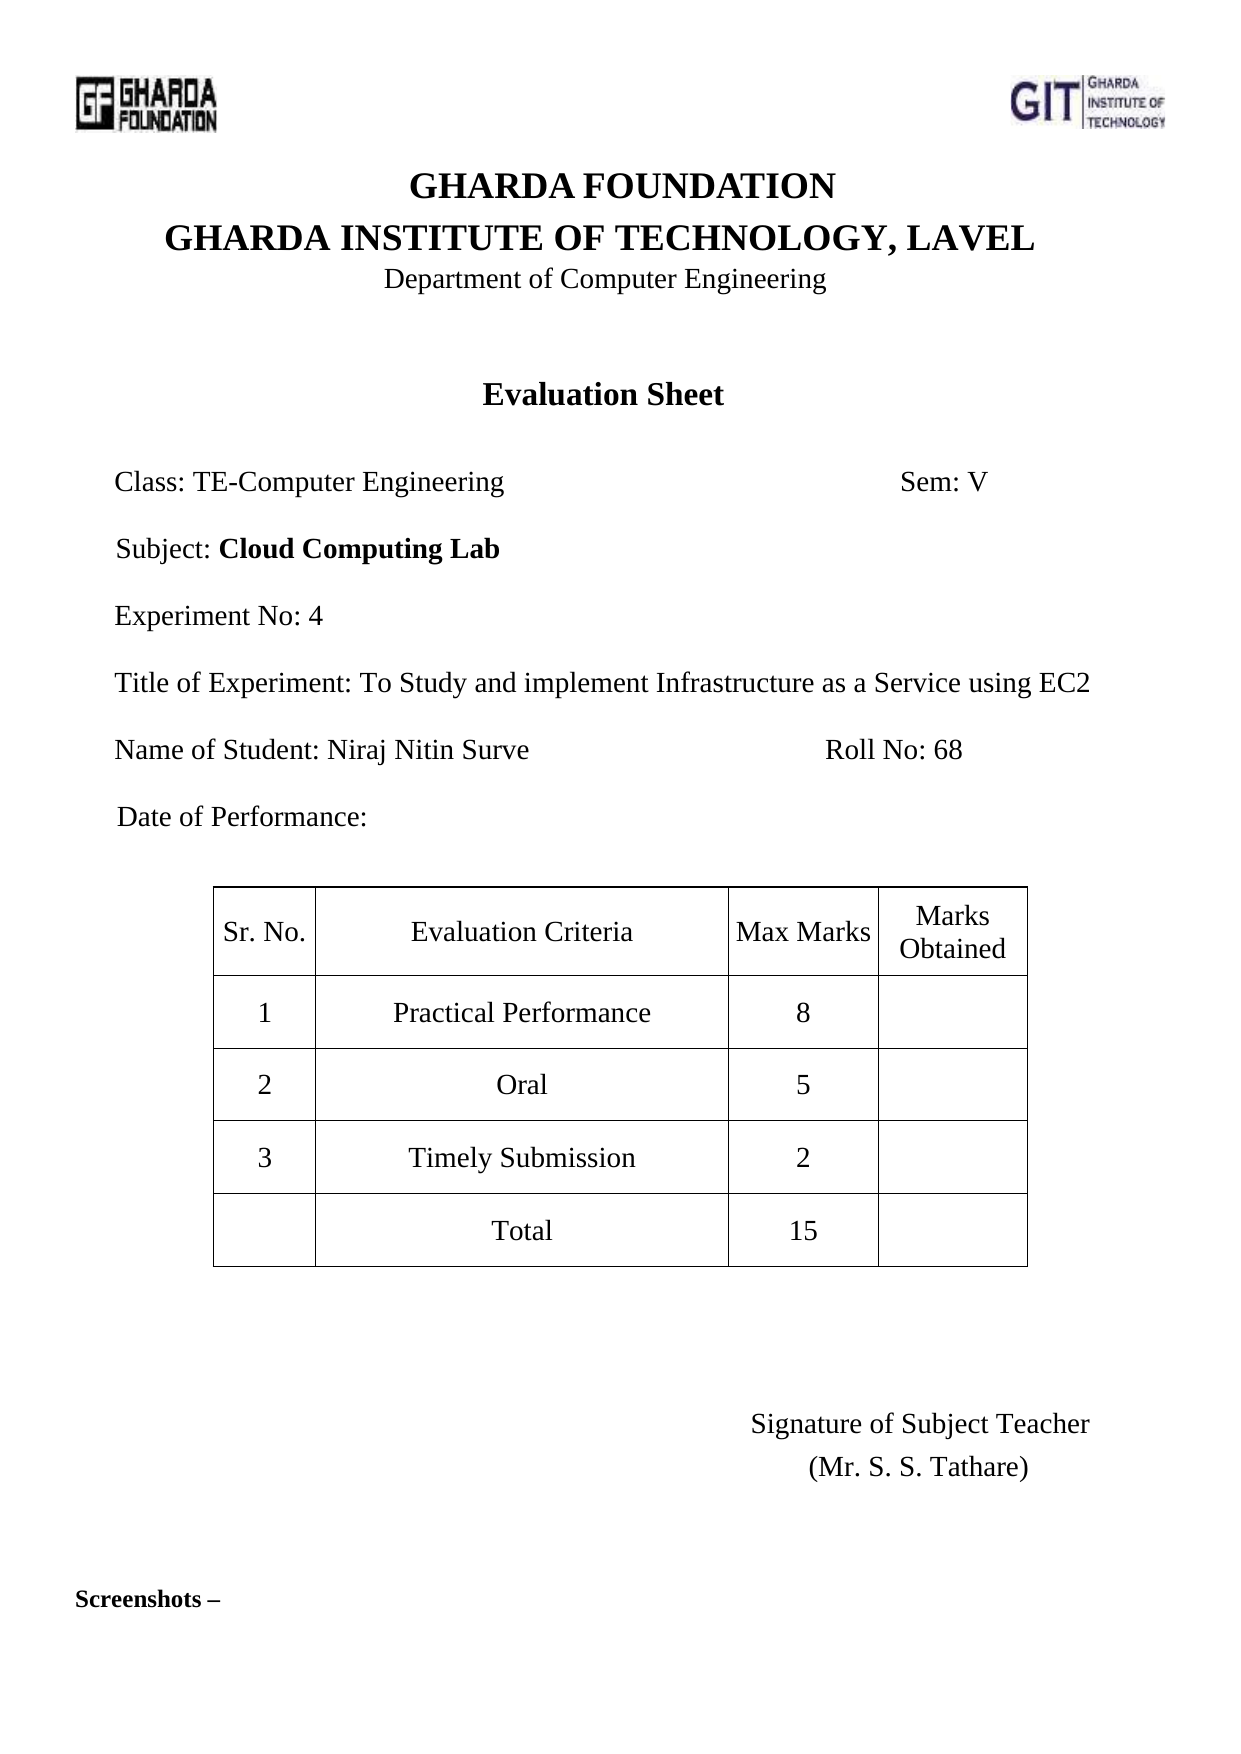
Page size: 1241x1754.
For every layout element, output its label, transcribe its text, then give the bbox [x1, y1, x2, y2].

text Screenshots – [75, 1584, 1165, 1613]
table_cell [879, 1121, 1027, 1193]
table_cell 2 [729, 1121, 878, 1193]
table_cell [879, 1049, 1027, 1120]
text GHARDA INSTITUTE OF TECHNOLOGY, LAVEL [144, 216, 1056, 259]
text Signature of Subject Teacher [375, 1406, 1097, 1440]
table_cell Oral [316, 1049, 728, 1120]
text Class: TE-Computer Engineering Sem: V Subject: Cloud Computing Lab [114, 464, 1000, 564]
table_cell 15 [729, 1194, 878, 1266]
table_header Max Marks [729, 888, 878, 975]
table_cell Timely Submission [316, 1121, 728, 1193]
table_cell Practical Performance [316, 976, 728, 1048]
table_cell 2 [214, 1049, 315, 1120]
text Title of Experiment: To Study and implement Infrastructure as a Service using EC2 [114, 665, 1165, 698]
text Name of Student: Niraj Nitin Surve Roll No: 68 [114, 732, 1165, 766]
picture [1010, 75, 1166, 129]
text Department of Computer Engineering [144, 261, 1066, 295]
picture [75, 75, 218, 133]
table_cell 5 [729, 1049, 878, 1120]
table_cell 8 [729, 976, 878, 1048]
table_header Evaluation Criteria [316, 888, 728, 975]
table_cell 3 [214, 1121, 315, 1193]
table_header Sr. No. [214, 888, 315, 975]
table_cell 1 [214, 976, 315, 1048]
text GHARDA FOUNDATION [144, 163, 1101, 207]
text (Mr. S. S. Tathare) [675, 1449, 1097, 1483]
table_cell [879, 1194, 1027, 1266]
text Evaluation Sheet [144, 374, 1062, 412]
text Experiment No: 4 [114, 598, 1165, 631]
text Date of Performance: [117, 799, 1165, 833]
table_cell [879, 976, 1027, 1048]
table_cell Total [316, 1194, 728, 1266]
table_header Marks Obtained [879, 888, 1027, 975]
table_cell [214, 1194, 315, 1266]
